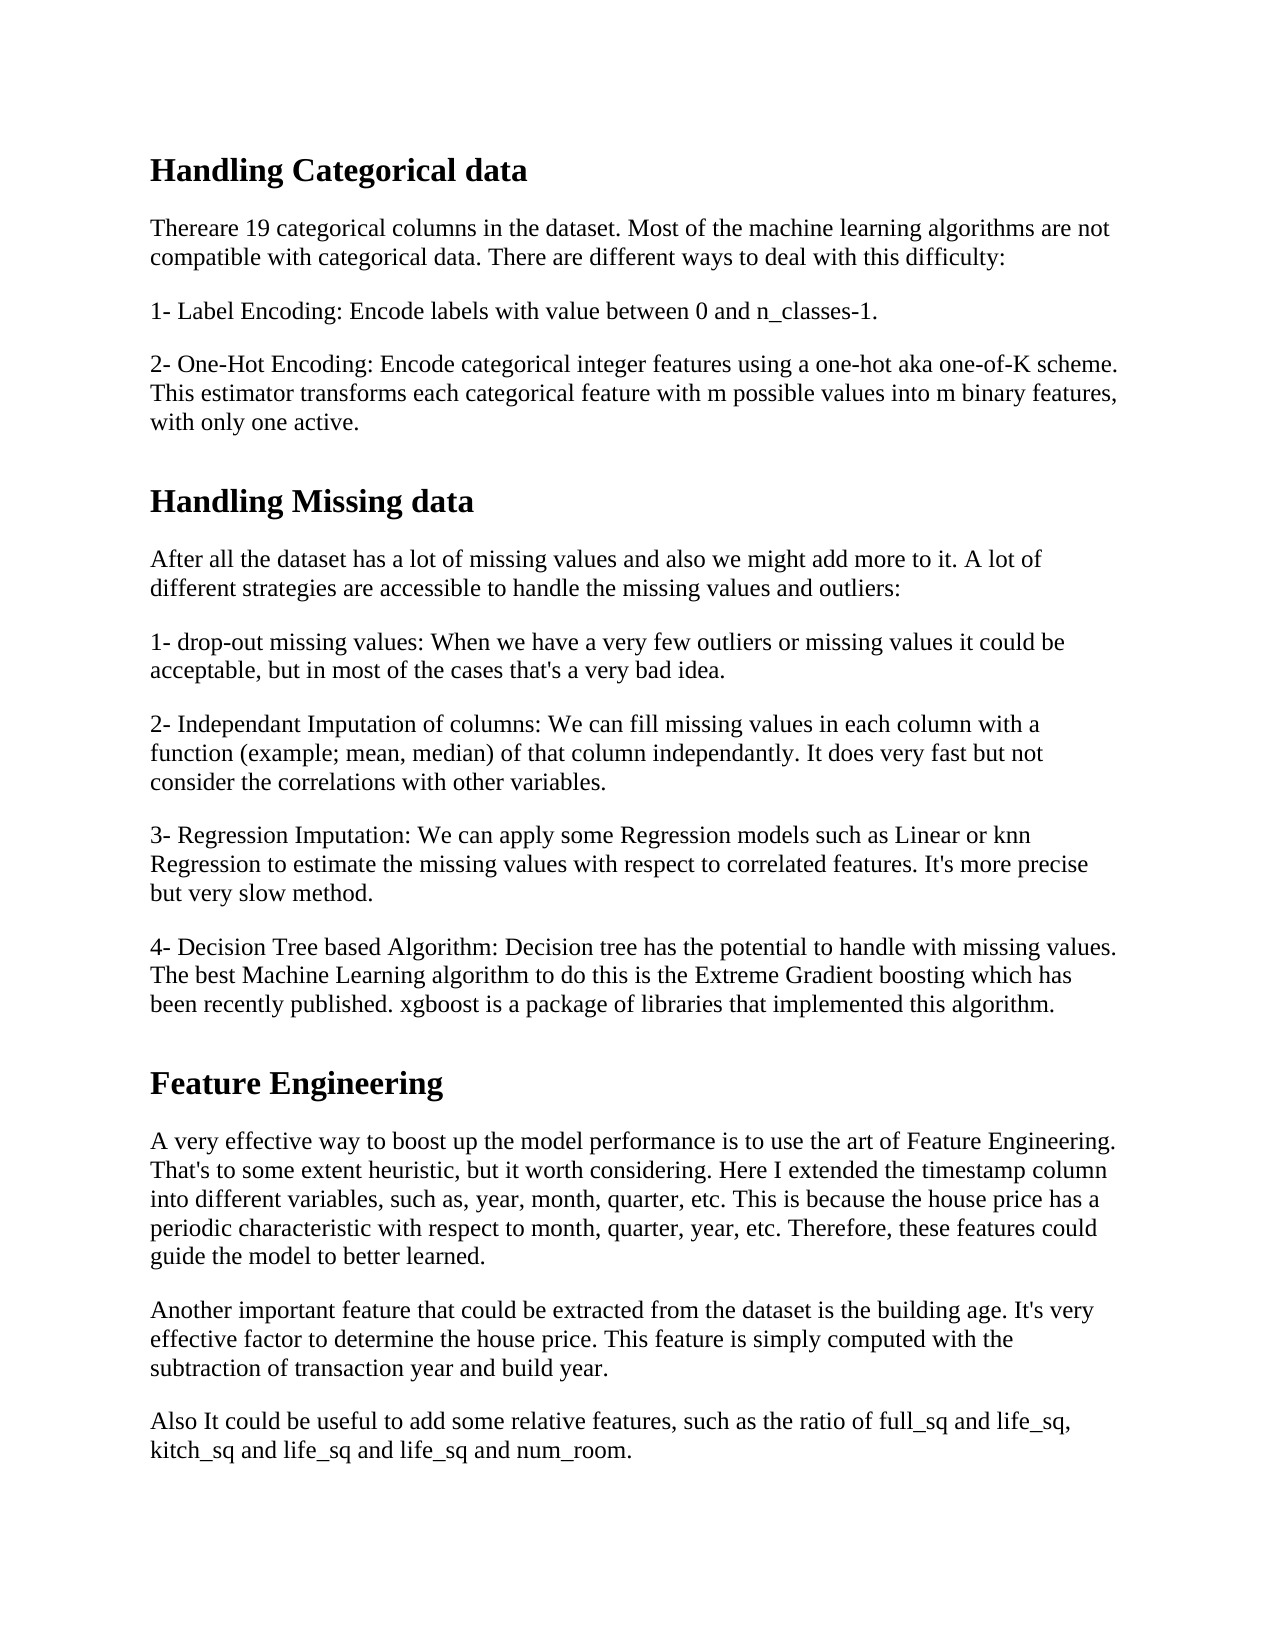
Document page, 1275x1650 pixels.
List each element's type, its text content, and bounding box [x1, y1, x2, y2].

subtitle Feature Engineering [150, 1063, 1125, 1101]
text 2- Independant Imputation of columns: We can fill missing values in each column with a function (example; mean, median) of that column independantly. It does very fast but not consider the correlations with other variables. [150, 709, 1125, 796]
text Another important feature that could be extracted from the dataset is the building age. It's very effective factor to determine the house price. This feature is simply computed with the subtraction of transaction year and build year. [150, 1295, 1125, 1381]
text 3- Regression Imputation: We can apply some Regression models such as Linear or knn Regression to estimate the missing values with respect to correlated features. It's more precise but very slow method. [150, 821, 1125, 907]
text 1- drop-out missing values: When we have a very few outliers or missing values it could be acceptable, but in most of the cases that's a very bad idea. [150, 627, 1125, 684]
text Thereare 19 categorical columns in the dataset. Most of the machine learning algorithms are not compatible with categorical data. There are different ways to deal with this difficulty: [150, 213, 1125, 271]
text 1- Label Encoding: Encode labels with value between 0 and n_classes-1. [150, 296, 1125, 324]
text 2- One-Hot Encoding: Encode categorical integer features using a one-hot aka one-of-K scheme. This estimator transforms each categorical feature with m possible values into m binary features, with only one active. [150, 349, 1125, 436]
subtitle Handling Categorical data [150, 150, 1125, 188]
text After all the dataset has a lot of missing values and also we might add more to it. A lot of different strategies are accessible to handle the missing values and outliers: [150, 544, 1125, 602]
text 4- Decision Tree based Algorithm: Decision tree has the potential to handle with missing values. The best Machine Learning algorithm to do this is the Extreme Gradient boosting which has been recently published. xgboost is a package of libraries that implemented this algorithm. [150, 932, 1125, 1018]
subtitle Handling Missing data [150, 481, 1125, 519]
text Also It could be useful to add some relative features, such as the ratio of full_sq and life_sq, kitch_sq and life_sq and life_sq and num_room. [150, 1406, 1125, 1464]
text A very effective way to boost up the model performance is to use the art of Feature Engineering. That's to some extent heuristic, but it worth considering. Here I extended the timestamp column into different variables, such as, year, month, quarter, etc. This is because the house price has a periodic characteristic with respect to month, quarter, year, etc. Therefore, these features could guide the model to better learned. [150, 1126, 1125, 1270]
